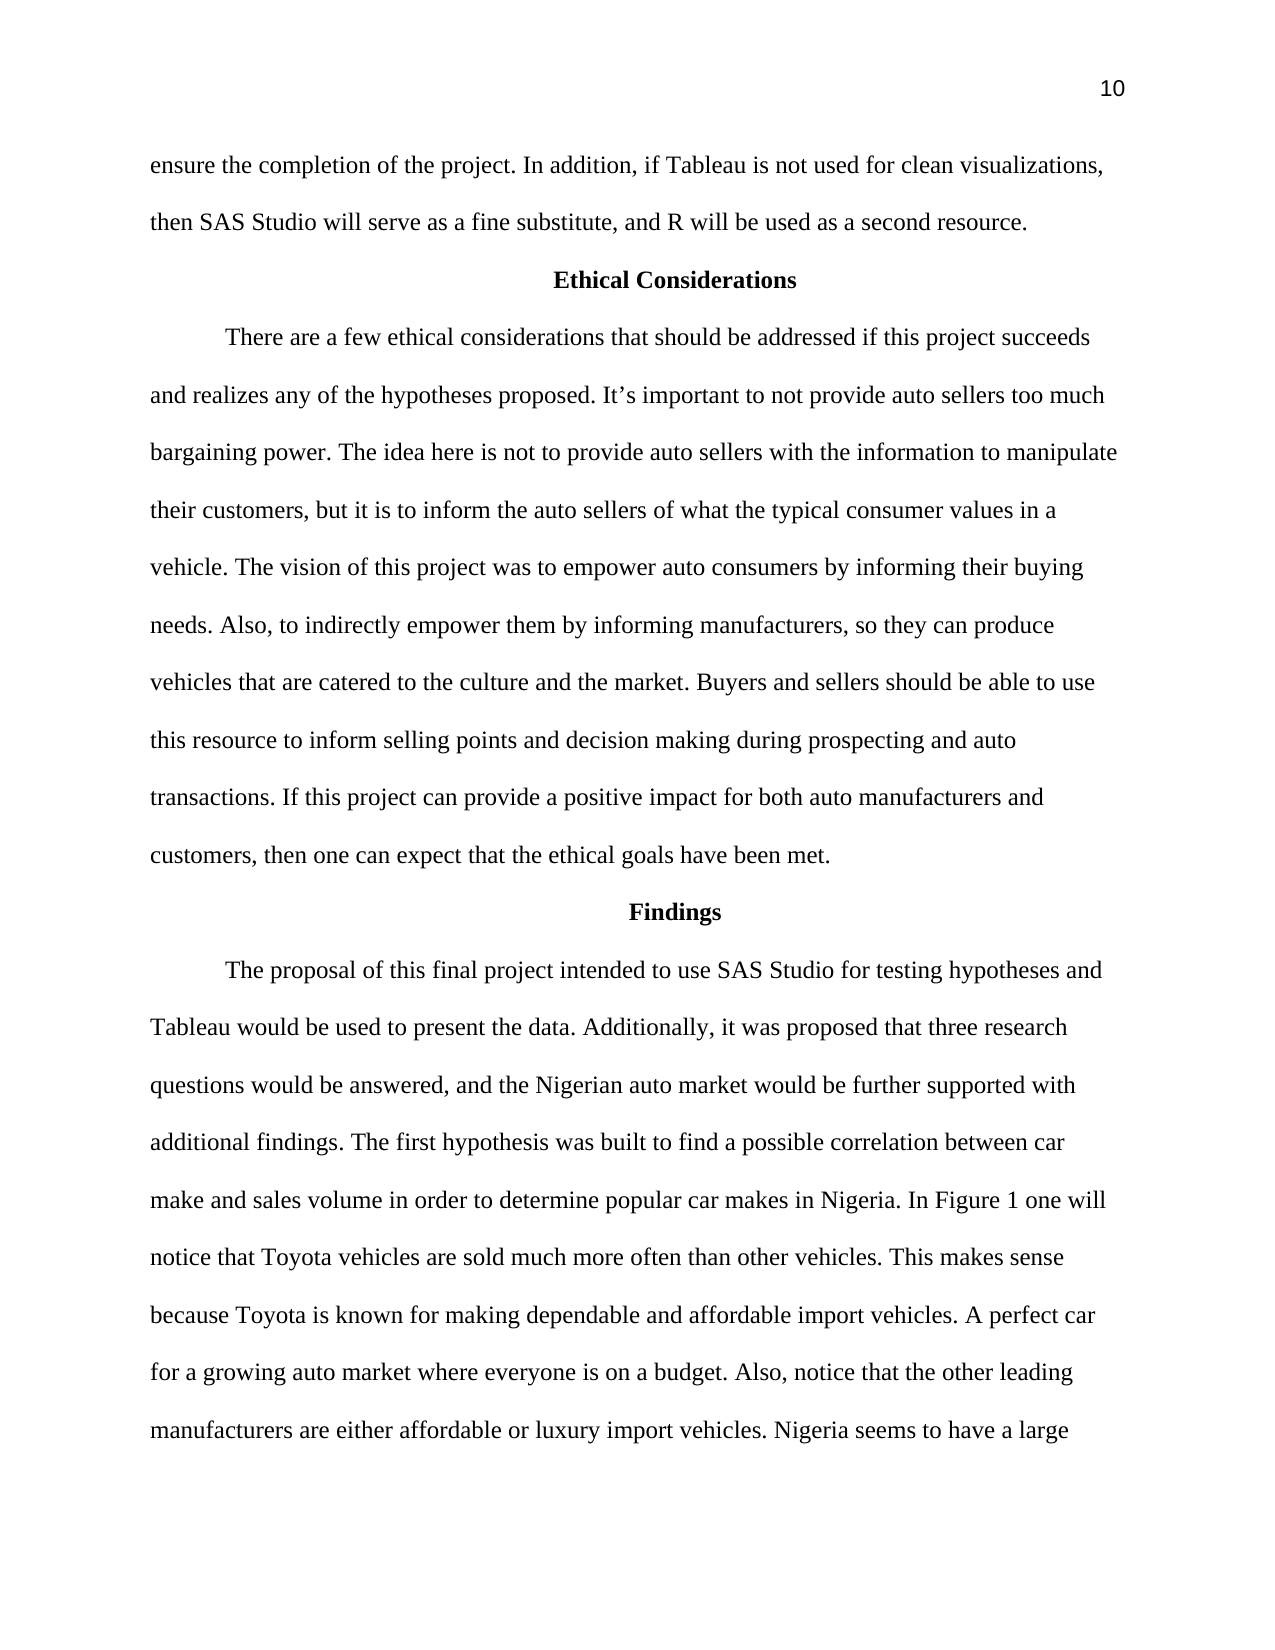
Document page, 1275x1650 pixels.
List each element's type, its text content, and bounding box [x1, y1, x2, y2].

text Ethical Considerations [150, 265, 1125, 294]
text Findings [150, 897, 1125, 926]
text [150, 150, 1125, 236]
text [150, 955, 1125, 1444]
text There are a few ethical considerations that should be addressed if this project succeeds and realizes any of the hypotheses proposed. It’s important to not provide auto sellers too much bargaining power. The idea here is not to provide auto sellers with the information to manipulate their customers, but it is to inform the auto sellers of what the typical consumer values in a vehicle. The vision of this project was to empower auto consumers by informing their buying needs. Also, to indirectly empower them by informing manufacturers, so they can produce vehicles that are catered to the culture and the market. Buyers and sellers should be able to use this resource to inform selling points and decision making during prospecting and auto transactions. If this project can provide a positive impact for both auto manufacturers and customers, then one can expect that the ethical goals have been met. [150, 322, 1125, 869]
